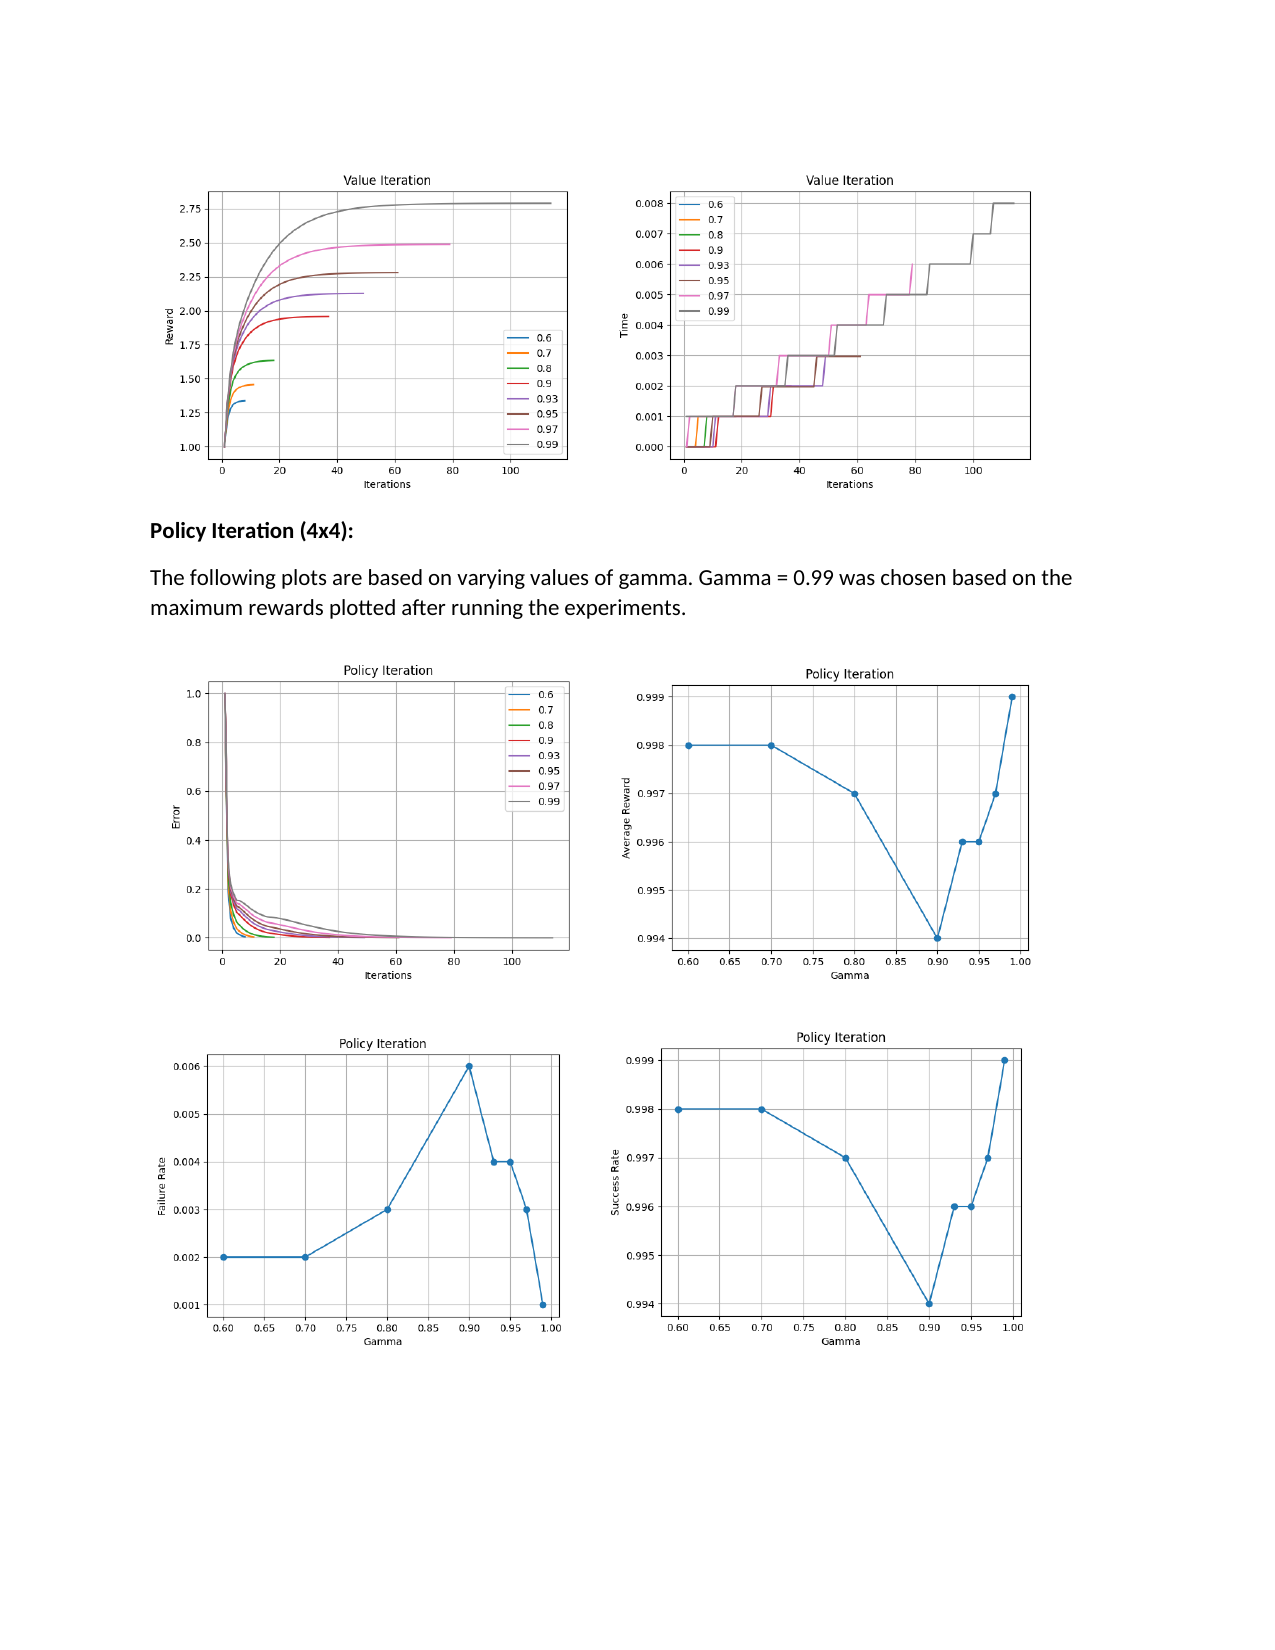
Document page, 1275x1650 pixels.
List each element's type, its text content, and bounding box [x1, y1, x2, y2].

picture [150, 639, 1074, 988]
picture [150, 150, 1075, 497]
text Policy Iteration (4x4): [150, 516, 1125, 544]
picture [150, 1006, 1067, 1354]
text The following plots are based on varying values of gamma. Gamma = 0.99 was chosen based on the maximum rewards plotted after running the experiments. [150, 563, 1125, 621]
